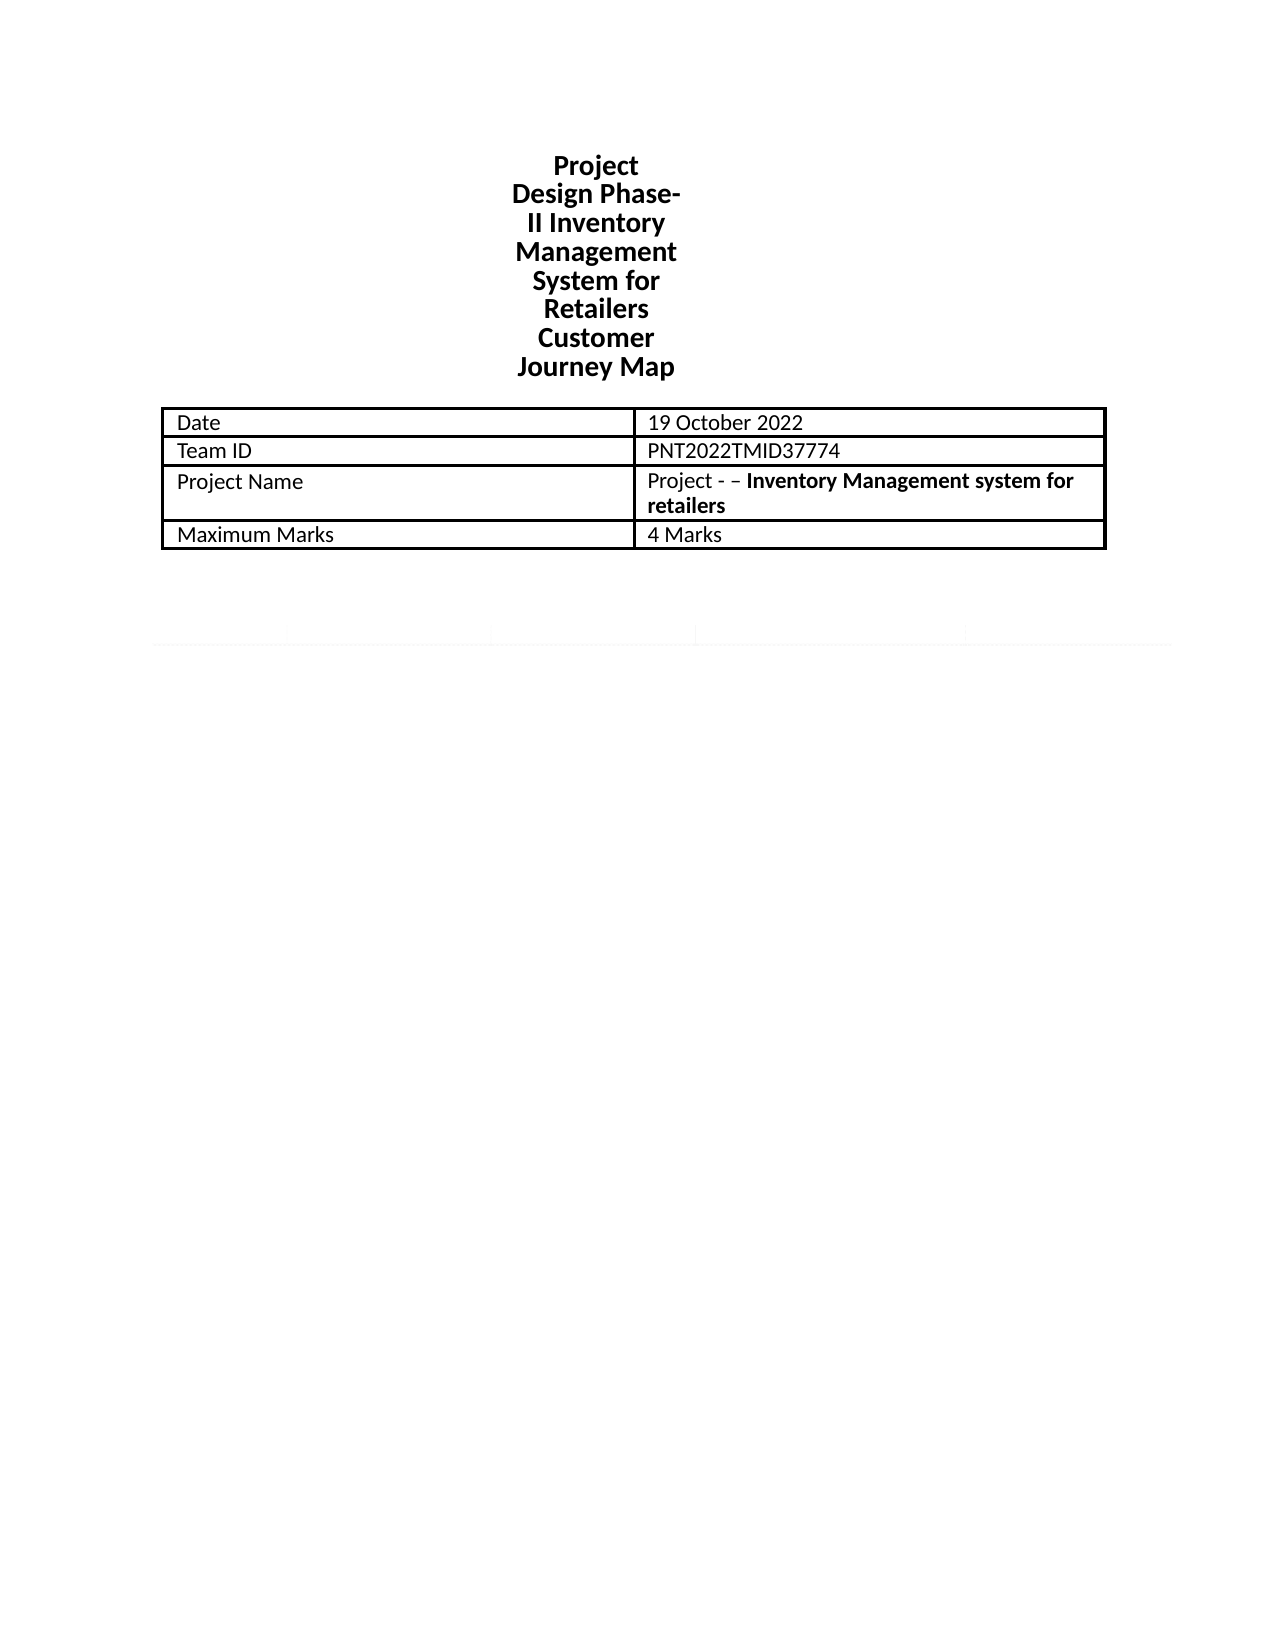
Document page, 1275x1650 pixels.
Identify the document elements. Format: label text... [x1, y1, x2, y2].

table_cell Maximum Marks [164, 522, 633, 547]
table_cell 4 Marks [636, 522, 1103, 547]
table_cell Project Name [164, 467, 633, 519]
table_cell PNT2022TMID37774 [636, 438, 1103, 464]
table_header Date [164, 410, 633, 435]
table_header 19 October 2022 [636, 410, 1103, 435]
table_cell Team ID [164, 438, 633, 464]
text Project Design Phase-II Inventory Management System for Retailers Customer Journey Map [511, 152, 681, 382]
table_cell Project - – Inventory Management system for retailers [636, 467, 1103, 519]
